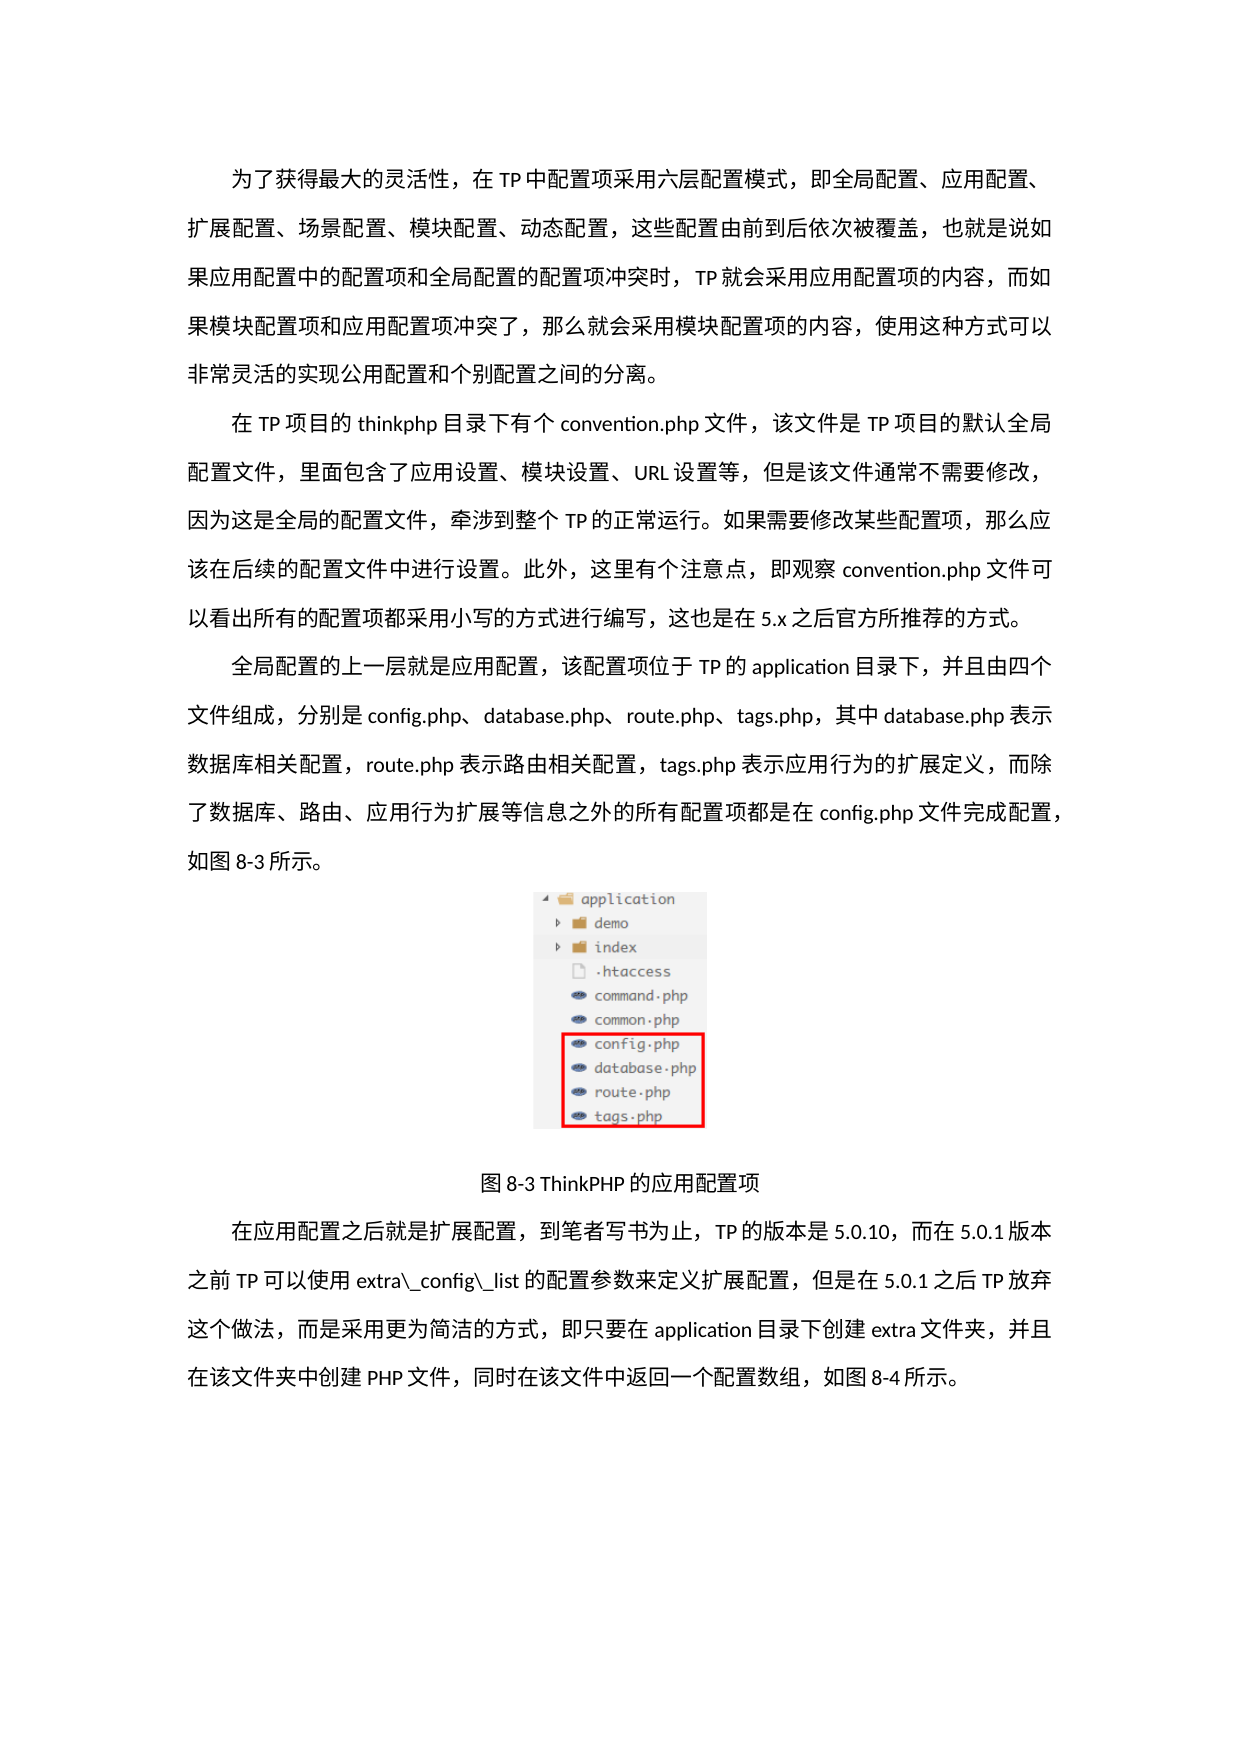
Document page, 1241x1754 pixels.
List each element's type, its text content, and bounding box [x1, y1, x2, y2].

text 全局配置的上一层就是应用配置，该配置项位于TP的application目录下，并且由四个文件组成，分别是config.php、database.php、route.php、tags.php，其中database.php表示数据库相关配置，route.php表示路由相关配置，tags.php表示应用行为的扩展定义，而除了数据库、路由、应用行为扩展等信息之外的所有配置项都是在config.php文件完成配置，如图8-3所示。 [187, 649, 1053, 876]
text 为了获得最大的灵活性，在TP中配置项采用六层配置模式，即全局配置、应用配置、扩展配置、场景配置、模块配置、动态配置，这些配置由前到后依次被覆盖，也就是说如果应用配置中的配置项和全局配置的配置项冲突时，TP就会采用应用配置项的内容，而如果模块配置项和应用配置项冲突了，那么就会采用模块配置项的内容，使用这种方式可以非常灵活的实现公用配置和个别配置之间的分离。 [187, 162, 1053, 389]
text 在应用配置之后就是扩展配置，到笔者写书为止，TP的版本是5.0.10，而在5.0.1版本之前TP可以使用extra\_config\_list的配置参数来定义扩展配置，但是在5.0.1之后TP放弃这个做法，而是采用更为简洁的方式，即只要在application目录下创建extra文件夹，并且在该文件夹中创建PHP文件，同时在该文件中返回一个配置数组，如图8-4所示。 [187, 1214, 1053, 1392]
text 图8-3 ThinkPHP的应用配置项 [187, 1165, 1053, 1198]
text 在TP项目的thinkphp目录下有个convention.php文件，该文件是TP项目的默认全局配置文件，里面包含了应用设置、模块设置、URL设置等，但是该文件通常不需要修改，因为这是全局的配置文件，牵涉到整个TP的正常运行。如果需要修改某些配置项，那么应该在后续的配置文件中进行设置。此外，这里有个注意点，即观察convention.php文件可以看出所有的配置项都采用小写的方式进行编写，这也是在5.x之后官方所推荐的方式。 [187, 405, 1053, 633]
picture [533, 892, 707, 1129]
